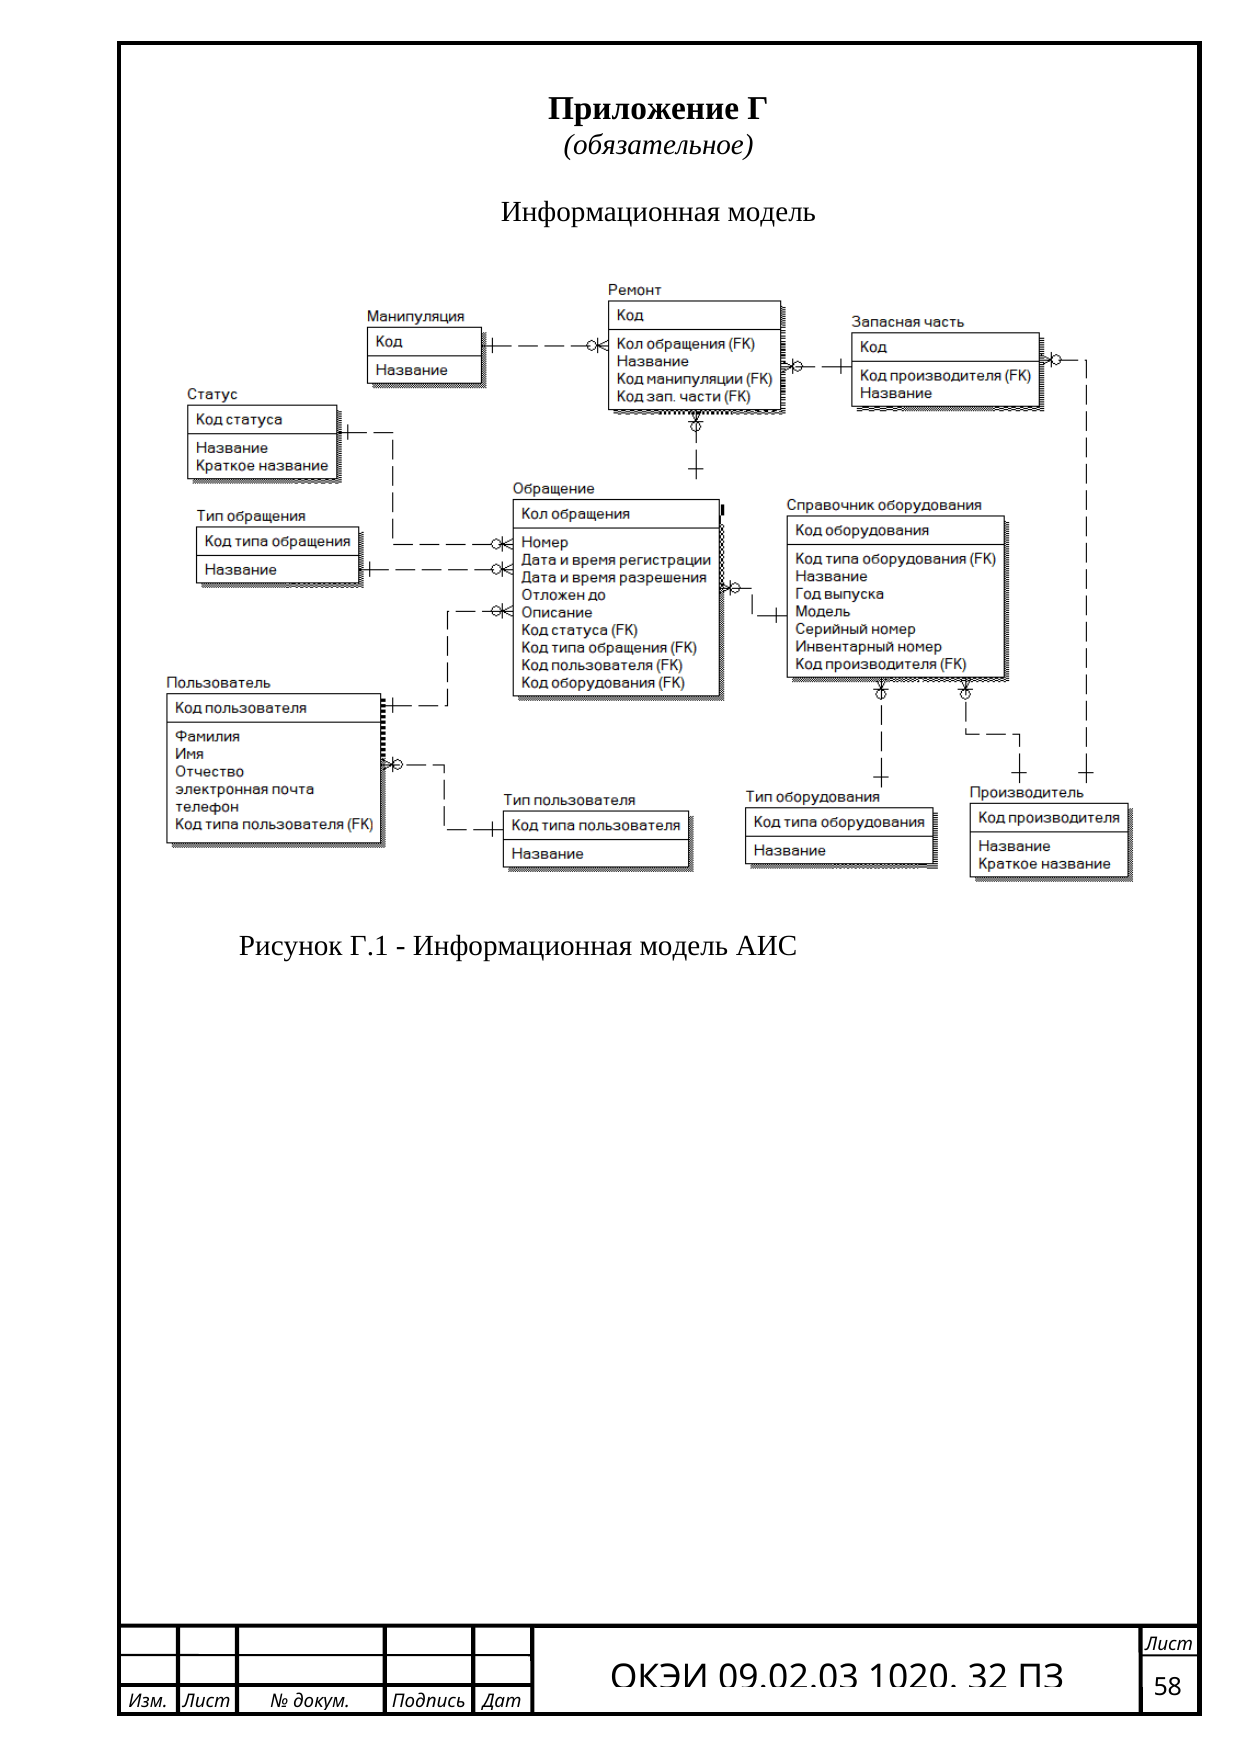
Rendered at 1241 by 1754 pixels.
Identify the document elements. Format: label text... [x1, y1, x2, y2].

text Рисунок Г.1 - Информационная модель АИС [150, 929, 1167, 962]
text Приложение Г [150, 89, 1167, 127]
text Информационная модель [150, 194, 1167, 228]
text (обязательное) [150, 127, 1167, 161]
picture [150, 261, 1167, 929]
